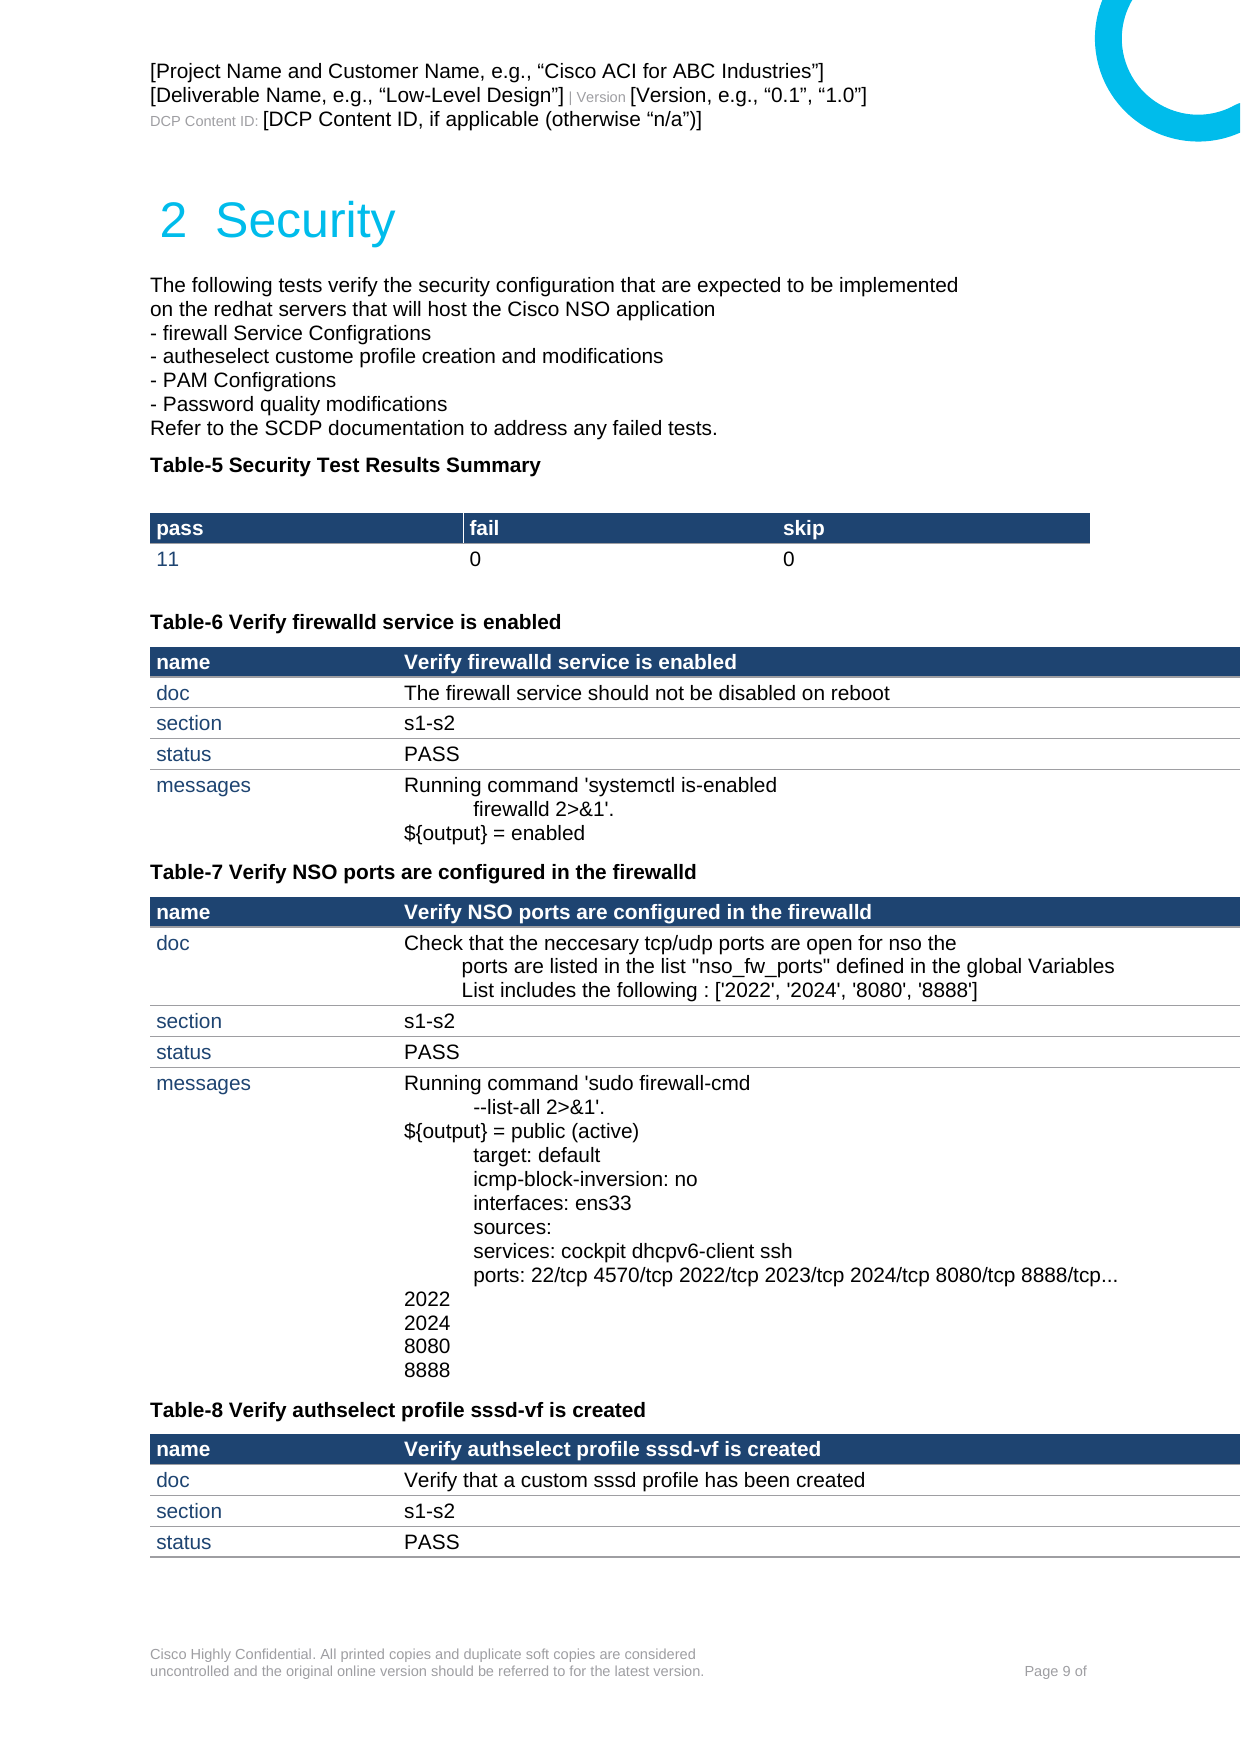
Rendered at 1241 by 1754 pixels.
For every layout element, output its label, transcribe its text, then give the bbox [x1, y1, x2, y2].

table_cell section [150, 708, 398, 738]
table_cell status [150, 739, 398, 769]
table_cell status [150, 1527, 398, 1556]
table_header name [150, 897, 398, 926]
table_header Verify NSO ports are configured in the firewalld [398, 897, 1240, 926]
table_cell Verify that a custom sssd profile has been created [398, 1465, 1240, 1495]
table_header name [150, 647, 398, 676]
table_cell messages [150, 770, 398, 848]
text The following tests verify the security configuration that are expected to be implemented on the redhat servers that will host the Cisco NSO application - firewall Service Configrations - autheselect custome profile creation and modifications - PAM Configrations - Password quality modifications Refer to the SCDP documentation to address any failed tests. [150, 272, 1090, 440]
text Table- Security Test Results Summary [150, 453, 1090, 477]
table_cell section [150, 1496, 398, 1526]
text Table- Verify authselect profile sssd-vf is created [150, 1398, 1090, 1422]
table_cell s1-s2 [398, 1006, 1240, 1036]
text Table- Verify firewalld service is enabled [150, 610, 1090, 634]
table_cell doc [150, 1465, 398, 1495]
subtitle Security [159, 190, 1090, 247]
table_cell Check that the neccesary tcp/udp ports are open for nso the ports are listed in the list "nso_fw_ports" defined in the global Variables List includes the following : ['2022', '2024', '8080', '8888'] [398, 928, 1240, 1005]
table_cell s1-s2 [398, 708, 1240, 738]
table_cell The firewall service should not be disabled on reboot [398, 678, 1240, 707]
text Table- Verify NSO ports are configured in the firewalld [150, 860, 1090, 884]
table_header pass [150, 513, 463, 543]
table_cell 0 [777, 544, 1090, 574]
table_header fail [464, 513, 777, 543]
table_cell PASS [398, 1037, 1240, 1067]
table_cell Running command 'sudo firewall-cmd --list-all 2>&1'. ${output} = public (active) target: default icmp-block-inversion: no interfaces: ens33 sources: services: cockpit dhcpv6-client ssh ports: 22/tcp 4570/tcp 2022/tcp 2023/tcp 2024/tcp 8080/tcp 8888/tcp... 2022 2024 8080 8888 [398, 1068, 1240, 1385]
table_cell PASS [398, 739, 1240, 769]
table_cell section [150, 1006, 398, 1036]
table_header name [150, 1434, 398, 1464]
table_cell 0 [464, 544, 777, 574]
table_cell Running command 'systemctl is-enabled firewalld 2>&1'. ${output} = enabled [398, 770, 1240, 848]
table_cell messages [150, 1068, 398, 1385]
table_cell PASS [398, 1527, 1240, 1556]
table_header Verify authselect profile sssd-vf is created [398, 1434, 1240, 1464]
table_cell doc [150, 678, 398, 707]
table_cell status [150, 1037, 398, 1067]
table_cell doc [150, 928, 398, 1005]
table_cell 11 [150, 544, 463, 574]
table_header Verify firewalld service is enabled [398, 647, 1240, 676]
table_header skip [777, 513, 1090, 543]
table_cell s1-s2 [398, 1496, 1240, 1526]
